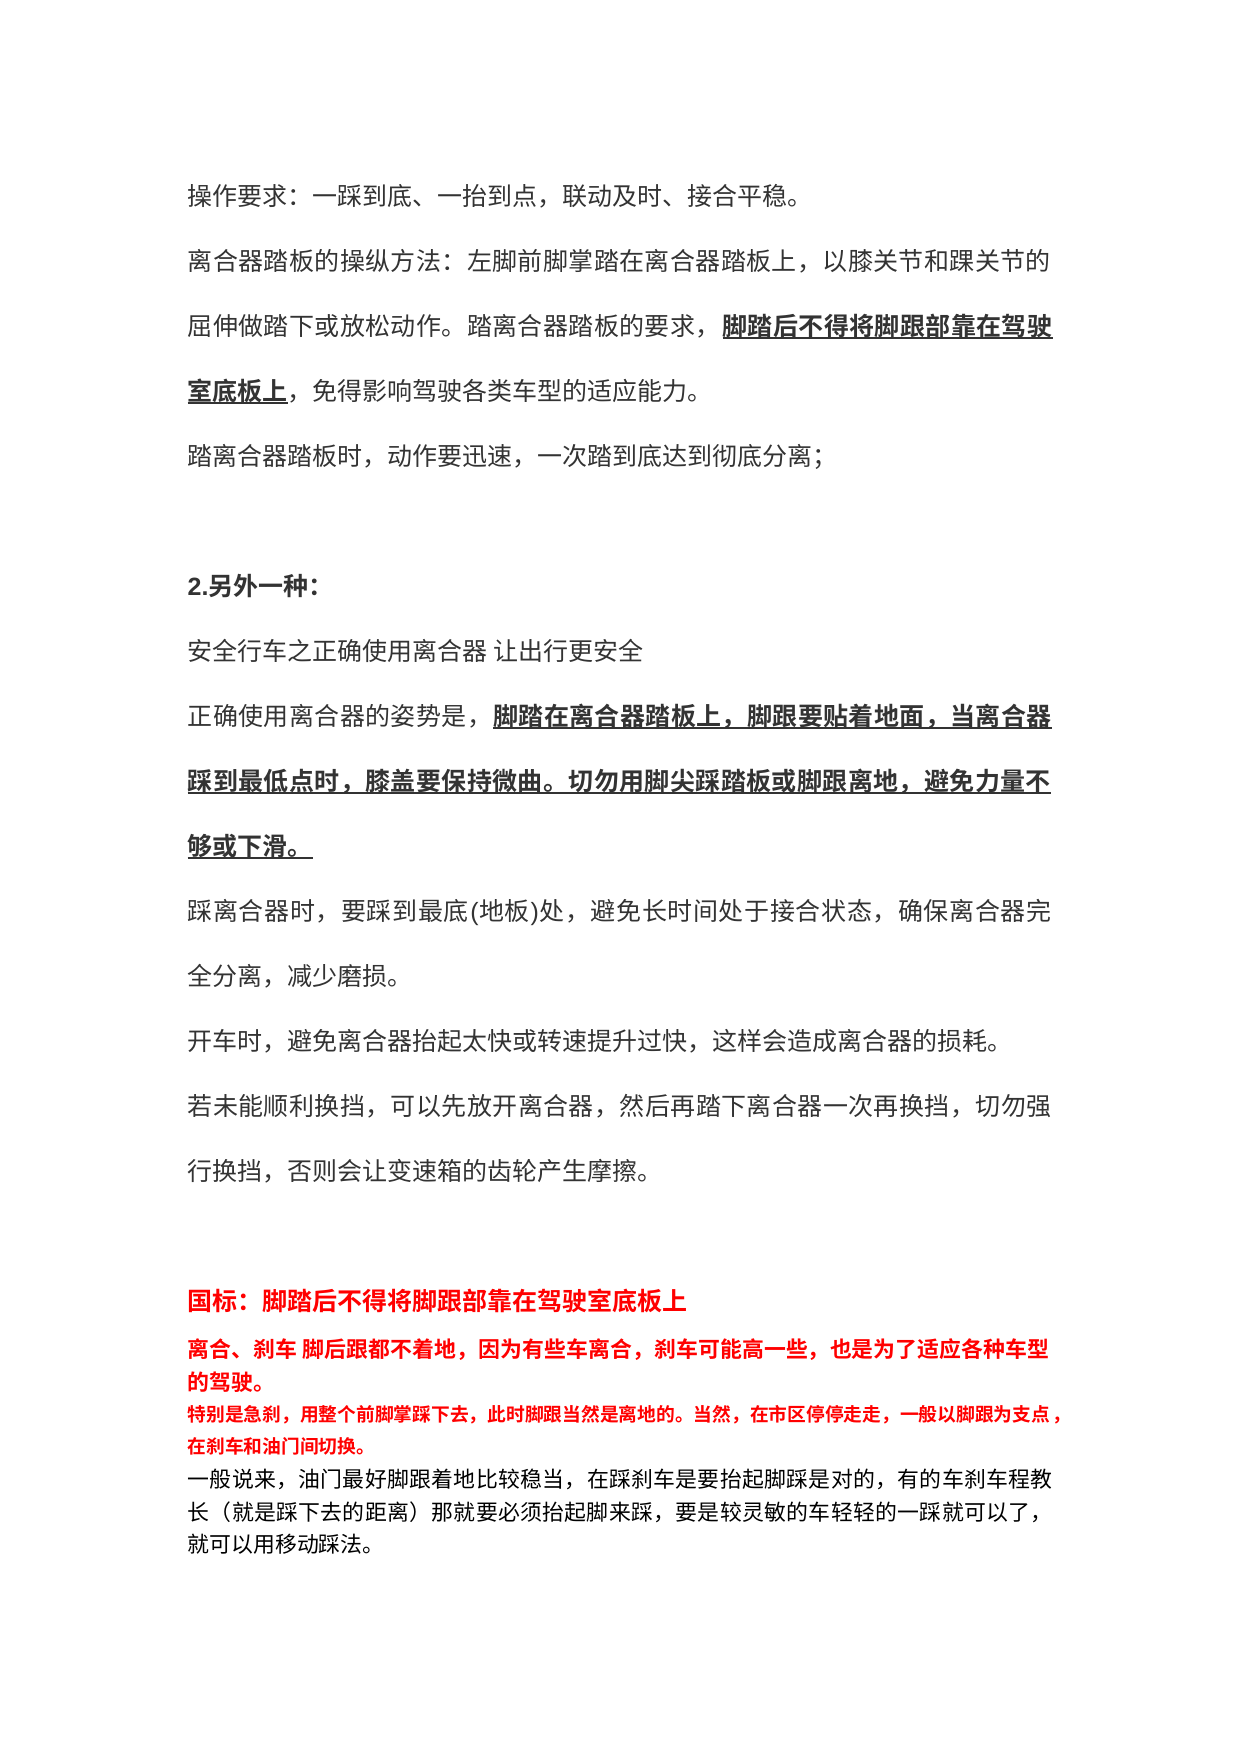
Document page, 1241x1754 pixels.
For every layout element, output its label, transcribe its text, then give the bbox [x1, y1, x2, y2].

table_cell 国标：脚踏后不得将脚跟部靠在驾驶室底板上 [188, 1267, 689, 1332]
text 一般说来，油门最好脚跟着地比较稳当，在踩刹车是要抬起脚踩是对的，有的车刹车程教长（就是踩下去的距离）那就要必须抬起脚来踩，要是较灵敏的车轻轻的一踩就可以了，就可以用移动踩法。 [187, 1462, 1053, 1559]
text 特别是急刹，用整个前脚掌踩下去，此时脚跟当然是离地的。当然，在市区停停走走，一般以脚跟为支点，在刹车和油门间切换。 [187, 1397, 1053, 1462]
text 离合、刹车 脚后跟都不着地，因为有些车离合，刹车可能高一些，也是为了适应各种车型的驾驶。 [187, 1332, 1053, 1397]
